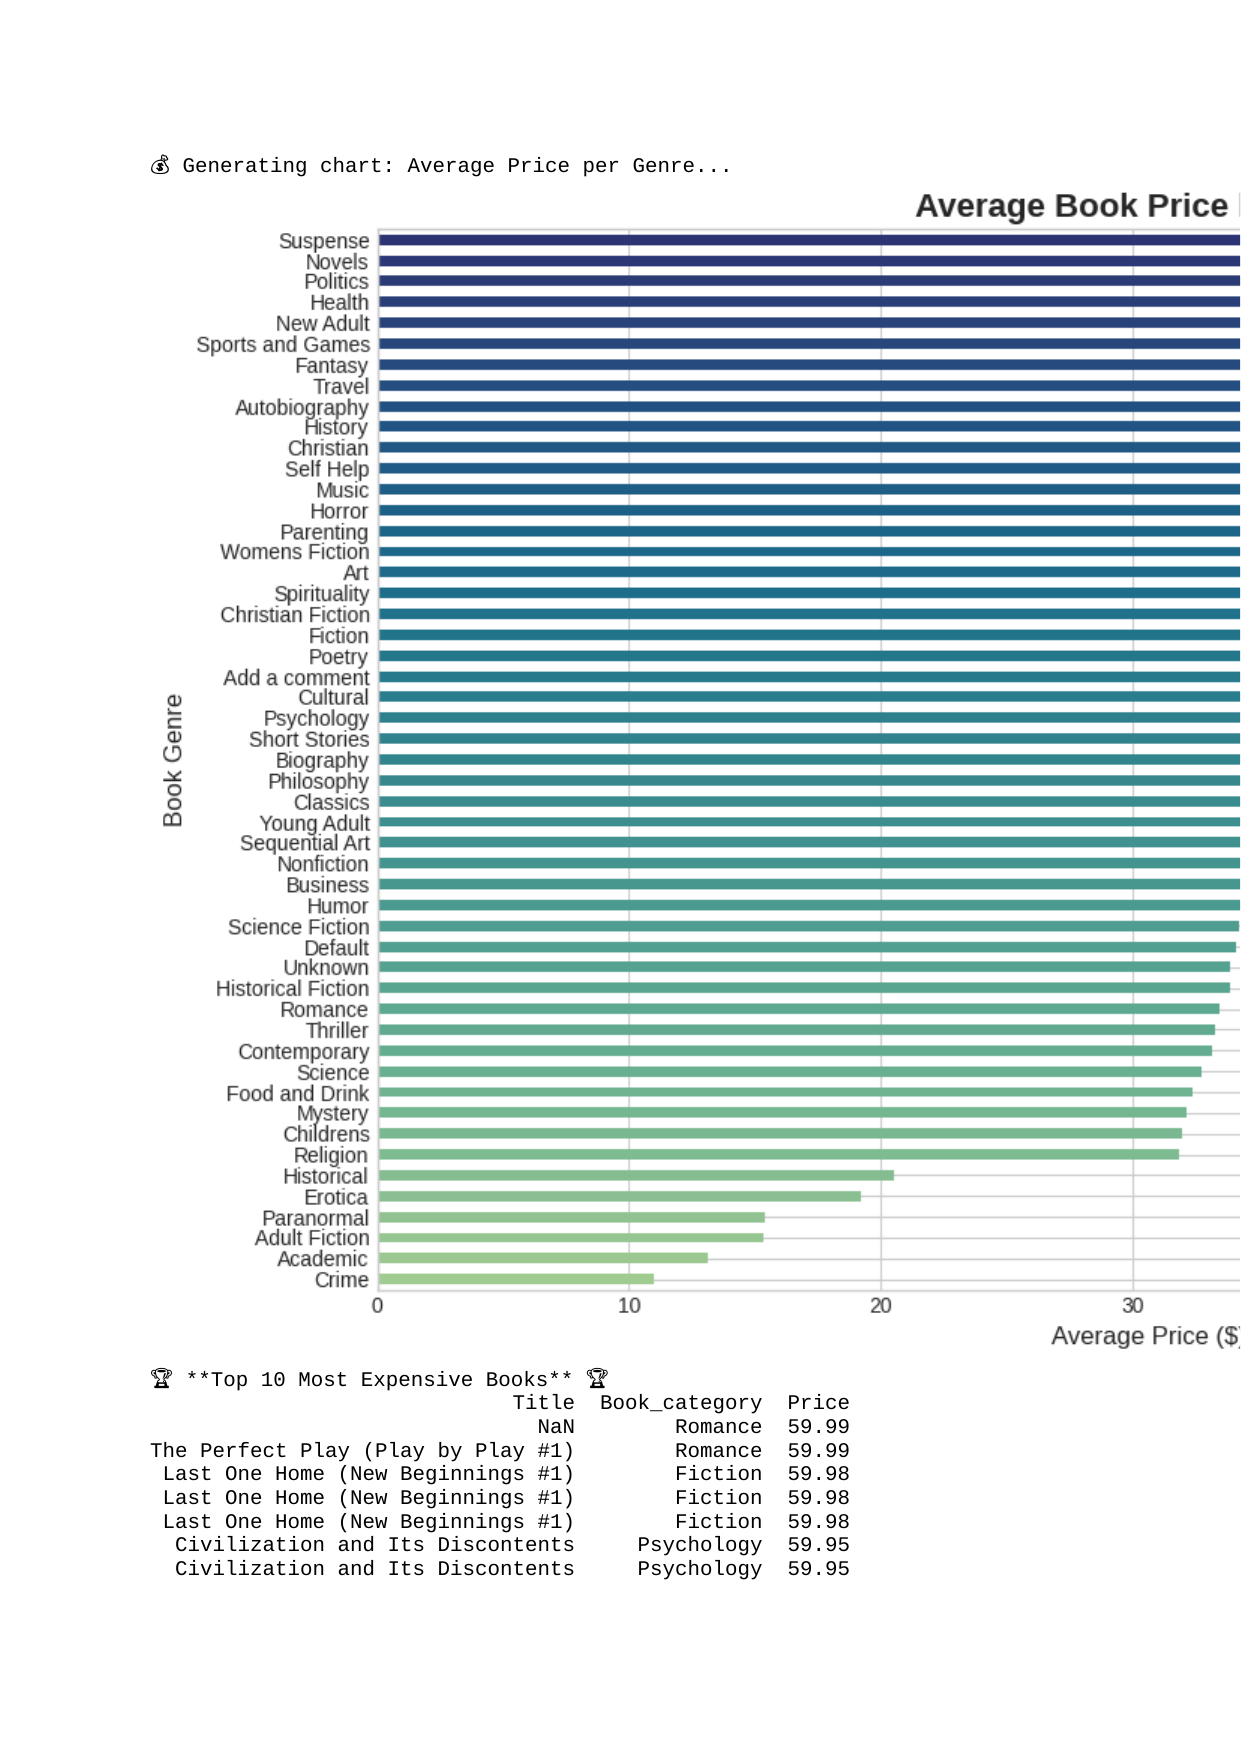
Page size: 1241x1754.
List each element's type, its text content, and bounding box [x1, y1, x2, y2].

text Last One Home (New Beginnings #1) Fiction 59.98 [150, 1487, 1090, 1511]
text Last One Home (New Beginnings #1) Fiction 59.98 [150, 1463, 1090, 1487]
text The Perfect Play (Play by Play #1) Romance 59.99 [150, 1440, 1090, 1463]
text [150, 1534, 1090, 1558]
text Title Book_category Price [150, 1392, 1090, 1416]
text Last One Home (New Beginnings #1) Fiction 59.98 [150, 1511, 1090, 1534]
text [150, 1558, 1090, 1582]
text 🏆 **Top 10 Most Expensive Books** 🏆 [150, 1364, 1090, 1392]
text 💰 Generating chart: Average Price per Genre... [150, 150, 1090, 178]
text NaN Romance 59.99 [150, 1416, 1090, 1440]
picture [150, 178, 1241, 1364]
